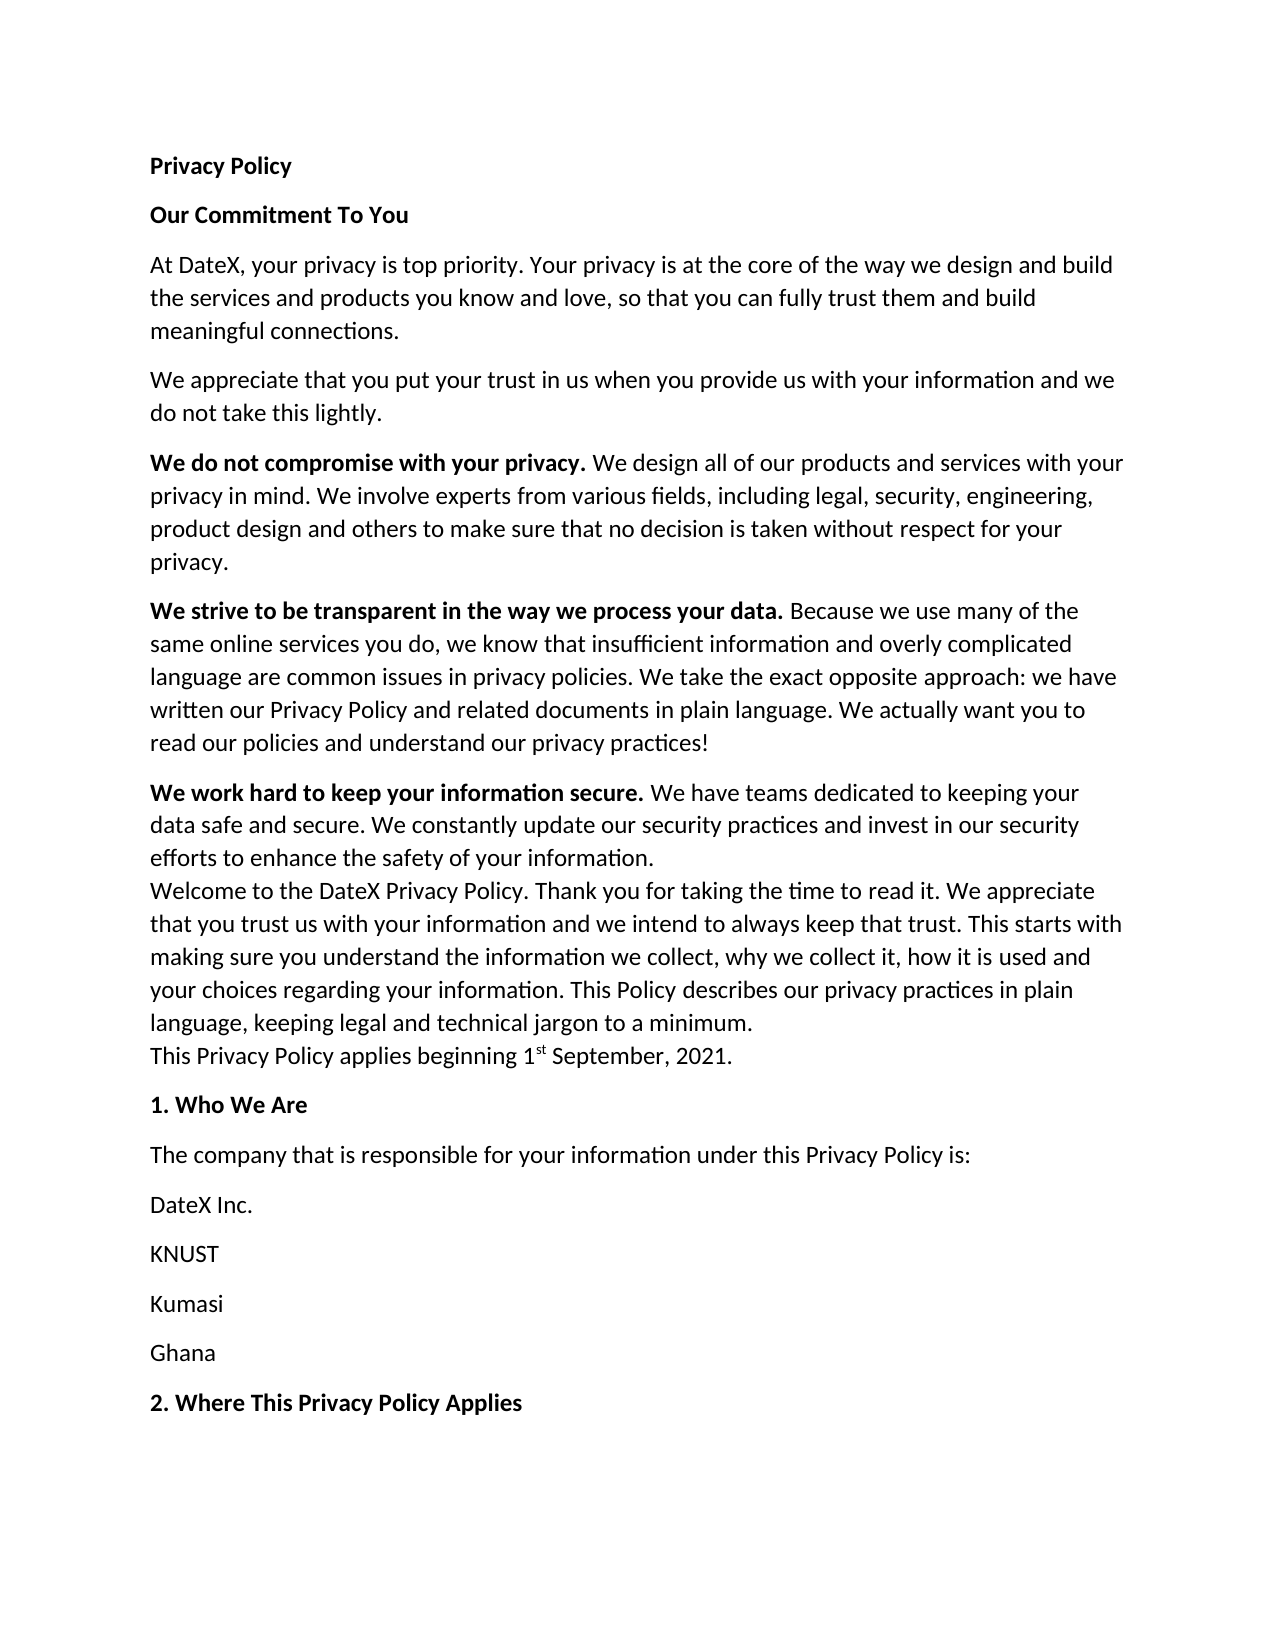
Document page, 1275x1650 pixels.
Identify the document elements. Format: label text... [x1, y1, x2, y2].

text 1. Who We Are [150, 1089, 1125, 1120]
text We do not compromise with your privacy. We design all of our products and services with your privacy in mind. We involve experts from various fields, including legal, security, engineering, product design and others to make sure that no decision is taken without respect for your privacy. [150, 447, 1125, 576]
text KNUST [150, 1238, 1125, 1269]
text We strive to be transparent in the way we process your data. Because we use many of the same online services you do, we know that insufficient information and overly complicated language are common issues in privacy policies. We take the exact opposite approach: we have written our Privacy Policy and related documents in plain language. We actually want you to read our policies and understand our privacy practices! [150, 595, 1125, 758]
text We appreciate that you put your trust in us when you provide us with your information and we do not take this lightly. [150, 364, 1125, 428]
text At DateX, your privacy is top priority. Your privacy is at the core of the way we design and build the services and products you know and love, so that you can fully trust them and build meaningful connections. [150, 249, 1125, 346]
text 2. Where This Privacy Policy Applies [150, 1387, 1125, 1418]
text DateX Inc. [150, 1189, 1125, 1219]
text Kumasi [150, 1288, 1125, 1318]
text We work hard to keep your information secure. We have teams dedicated to keeping your data safe and secure. We constantly update our security practices and invest in our security efforts to enhance the safety of your information. Welcome to the DateX Privacy Policy. Thank you for taking the time to read it. We appreciate that you trust us with your information and we intend to always keep that trust. This starts with making sure you understand the information we collect, why we collect it, how it is used and your choices regarding your information. This Policy describes our privacy practices in plain language, keeping legal and technical jargon to a minimum. This Privacy Policy applies beginning 1st September, 2021. [150, 777, 1125, 1071]
text The company that is responsible for your information under this Privacy Policy is: [150, 1139, 1125, 1170]
text Ghana [150, 1337, 1125, 1368]
text Our Commitment To You [150, 199, 1125, 230]
text Privacy Policy [150, 150, 1125, 181]
